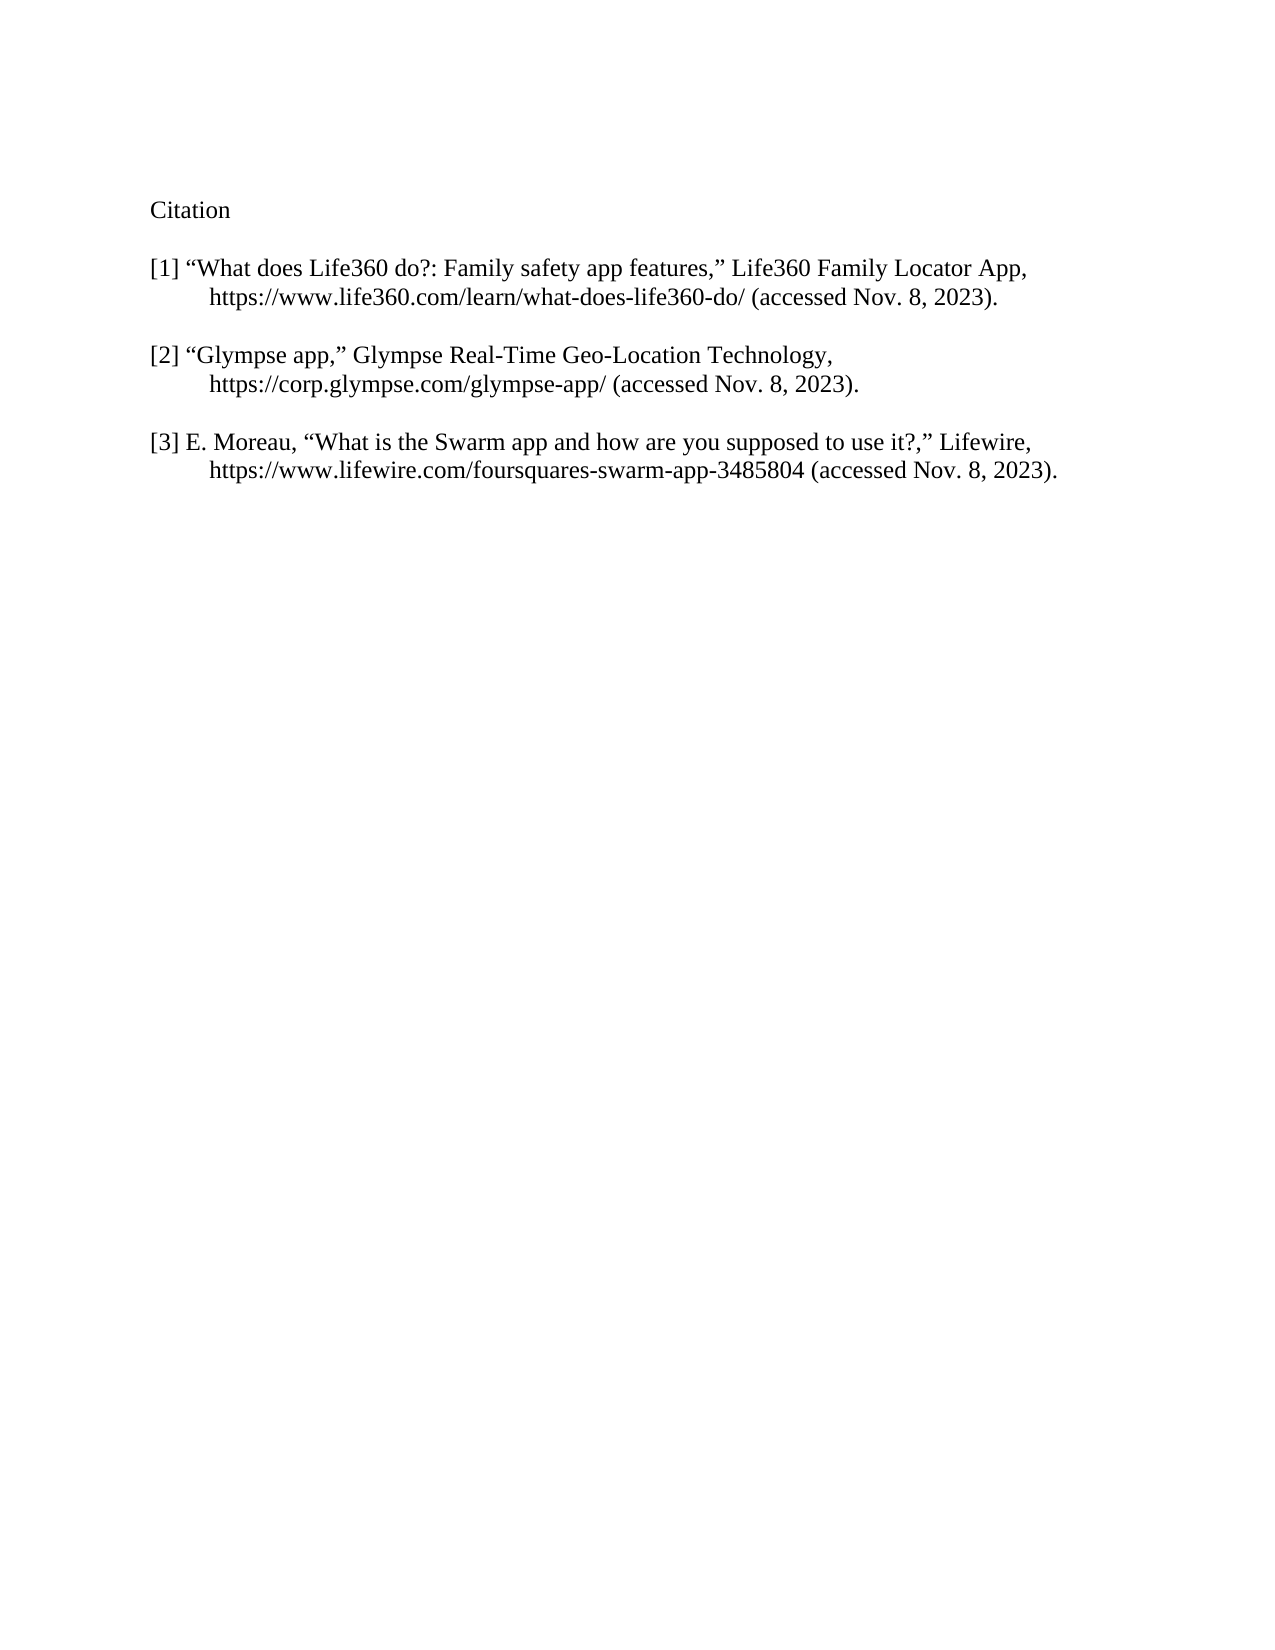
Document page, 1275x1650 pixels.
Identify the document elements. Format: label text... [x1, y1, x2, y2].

text [3] E. Moreau, “What is the Swarm app and how are you supposed to use it?,” Lifewire, https://www.lifewire.com/foursquares-swarm-app-3485804 (accessed Nov. 8, 2023). [150, 427, 1125, 484]
text Citation [150, 195, 1125, 224]
text [1] “What does Life360 do?: Family safety app features,” Life360 Family Locator App, https://www.life360.com/learn/what-does-life360-do/ (accessed Nov. 8, 2023). [150, 253, 1125, 311]
text [2] “Glympse app,” Glympse Real-Time Geo-Location Technology, https://corp.glympse.com/glympse-app/ (accessed Nov. 8, 2023). [150, 340, 1125, 397]
